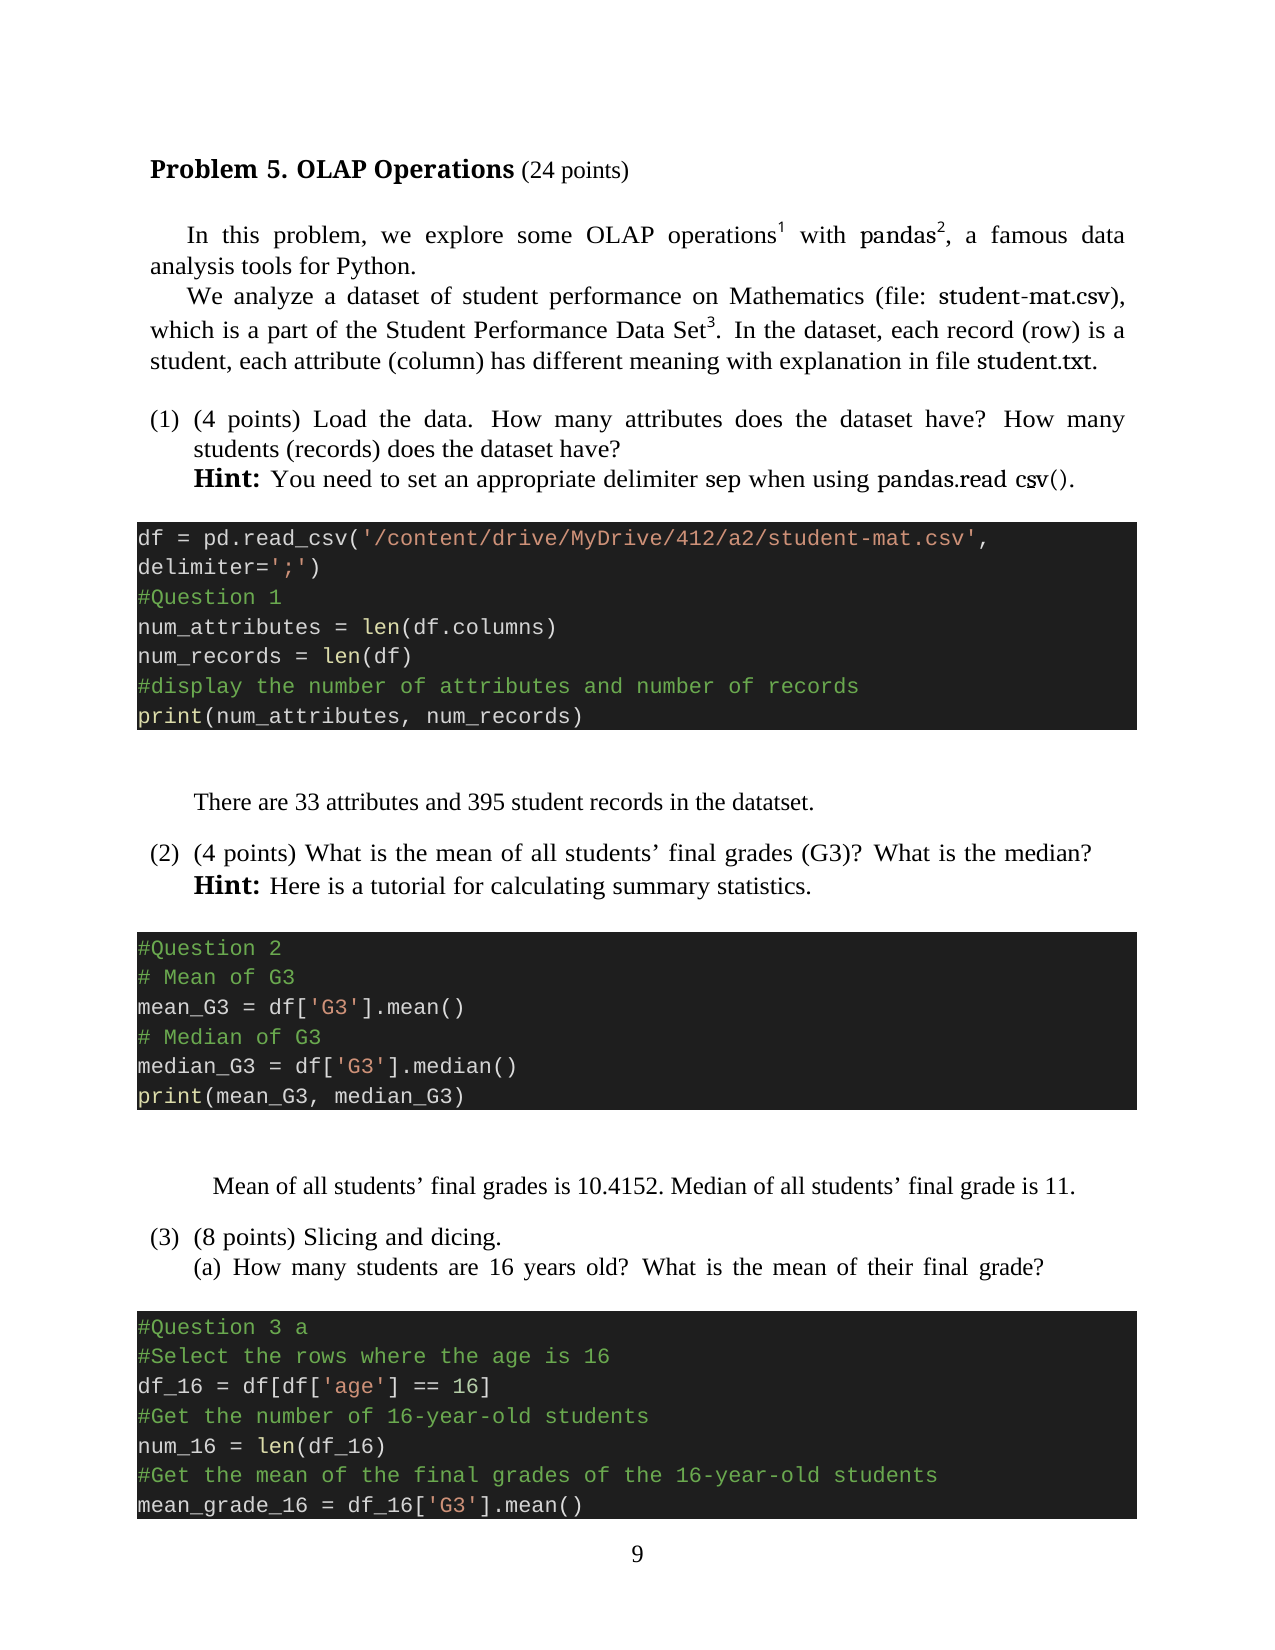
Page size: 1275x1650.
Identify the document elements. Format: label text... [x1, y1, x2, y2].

text print(num_attributes, num_records) [137, 700, 1137, 730]
list (8 points) Slicing and dicing. [150, 1222, 1137, 1251]
text median_G3 = df['G3'].median() [137, 1051, 1137, 1080]
text df_16 = df[df['age'] == 16] [137, 1371, 1137, 1400]
list How many students are 16 years old? What is the mean of their final grade? [193, 1252, 1137, 1281]
text mean_grade_16 = df_16['G3'].mean() [137, 1489, 1137, 1519]
text #Get the number of 16-year-old students [137, 1400, 1137, 1430]
text Hint: You need to set an appropriate delimiter sep when using pandas.read csv(). [193, 464, 1137, 493]
text num_16 = len(df_16) [137, 1430, 1137, 1459]
text #Question 2 [137, 932, 1137, 962]
text # Mean of G3 [137, 962, 1137, 991]
text mean_G3 = df['G3'].mean() [137, 991, 1137, 1021]
text Problem 5. OLAP Operations (24 points) [150, 152, 1137, 186]
text num_records = len(df) [137, 641, 1137, 670]
text Mean of all students’ final grades is 10.4152. Median of all students’ final grade is 11. [212, 1171, 1137, 1200]
text print(mean_G3, median_G3) [137, 1080, 1137, 1110]
text Hint: Here is a tutorial for calculating summary statistics. [193, 868, 1137, 902]
text #display the number of attributes and number of records [137, 670, 1137, 700]
text #Select the rows where the age is 16 [137, 1341, 1137, 1371]
text # Median of G3 [137, 1021, 1137, 1051]
list (4 points) Load the data. How many attributes does the dataset have? How many students (records) does the dataset have? [150, 404, 1125, 463]
text #Get the mean of the final grades of the 16-year-old students [137, 1459, 1137, 1489]
text There are 33 attributes and 395 student records in the datatset. [193, 787, 1137, 816]
list (4 points) What is the mean of all students’ final grades (G3)? What is the median? [150, 838, 1137, 867]
text In this problem, we explore some OLAP operations1 with pandas2, a famous data analysis tools for Python. [150, 217, 1125, 280]
text num_attributes = len(df.columns) [137, 611, 1137, 641]
text df = pd.read_csv('/content/drive/MyDrive/412/a2/student-mat.csv', delimiter=';') [137, 522, 1137, 581]
text #Question 1 [137, 581, 1137, 611]
text #Question 3 a [137, 1311, 1137, 1341]
text We analyze a dataset of student performance on Mathematics (file: student-mat.csv), which is a part of the Student Performance Data Set3. In the dataset, each record (row) is a student, each attribute (column) has different meaning with explanation in file student.txt. [150, 281, 1125, 376]
